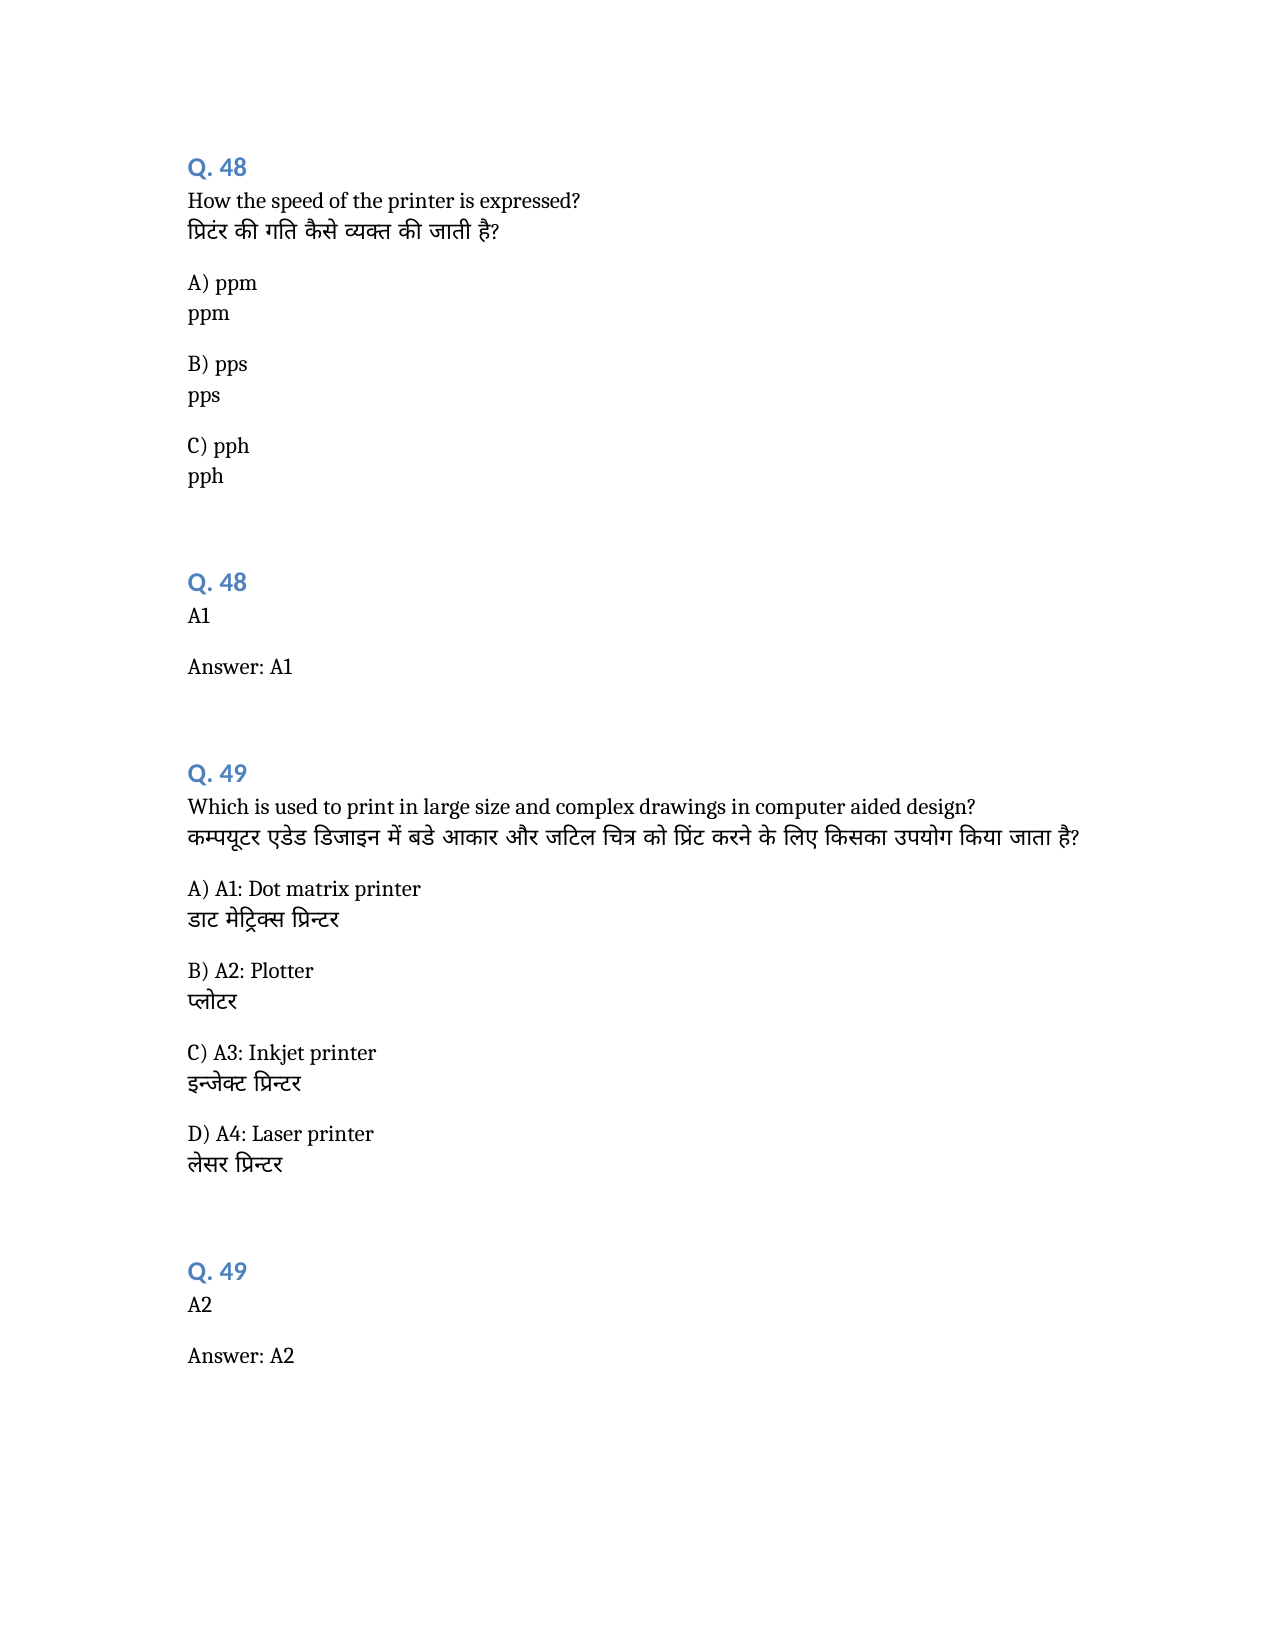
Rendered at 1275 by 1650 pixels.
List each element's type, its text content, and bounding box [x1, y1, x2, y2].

text B) A2: Plotter प्लोटर [187, 958, 1087, 1014]
subtitle Q. 48 [187, 565, 1087, 598]
text A1 [187, 603, 1087, 629]
text Which is used to print in large size and complex drawings in computer aided design? कम्पयूटर एडेड डिजाइन में बडे आकार और जटिल चित्र को प्रिंट करने के लिए किसका उपयोग किया जाता है? [187, 794, 1087, 851]
text A2 [187, 1292, 1087, 1318]
text D) A4: Laser printer लेसर प्रिन्टर [187, 1121, 1087, 1178]
subtitle Q. 49 [187, 1254, 1087, 1287]
subtitle Q. 48 [187, 150, 1087, 183]
text C) A3: Inkjet printer इन्जेक्ट प्रिन्टर [187, 1039, 1087, 1096]
text A) A1: Dot matrix printer डाट मेट्रिक्स प्रिन्टर [187, 876, 1087, 933]
text B) pps pps [187, 351, 1087, 408]
text Answer: A2 [187, 1343, 1087, 1369]
subtitle Q. 49 [187, 756, 1087, 789]
text C) pph pph [187, 432, 1087, 489]
text How the speed of the printer is expressed? प्रिटंर की गति कैसे व्यक्त की जाती है? [187, 188, 1087, 245]
text A) ppm ppm [187, 270, 1087, 327]
text Answer: A1 [187, 654, 1087, 680]
